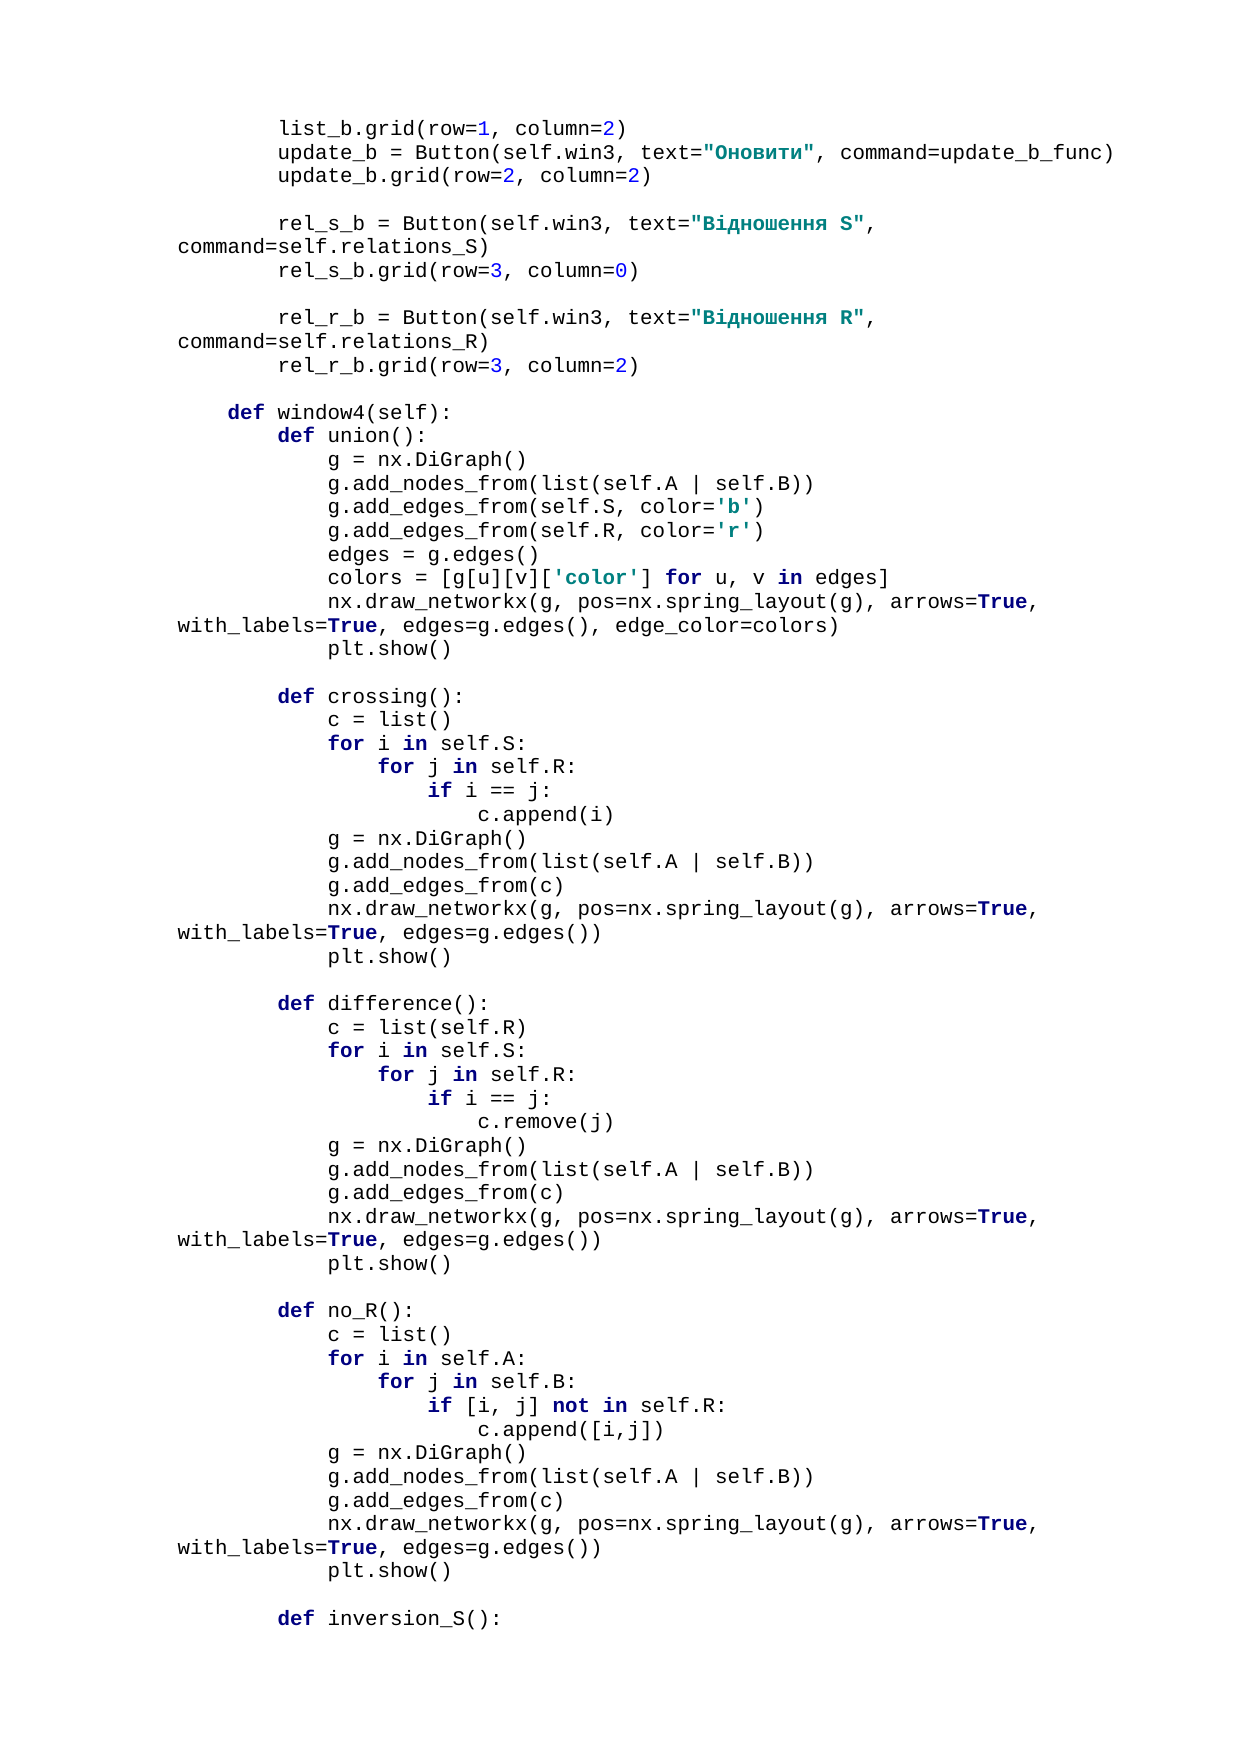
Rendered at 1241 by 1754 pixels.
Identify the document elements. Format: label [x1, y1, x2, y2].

text [177, 118, 1152, 1631]
